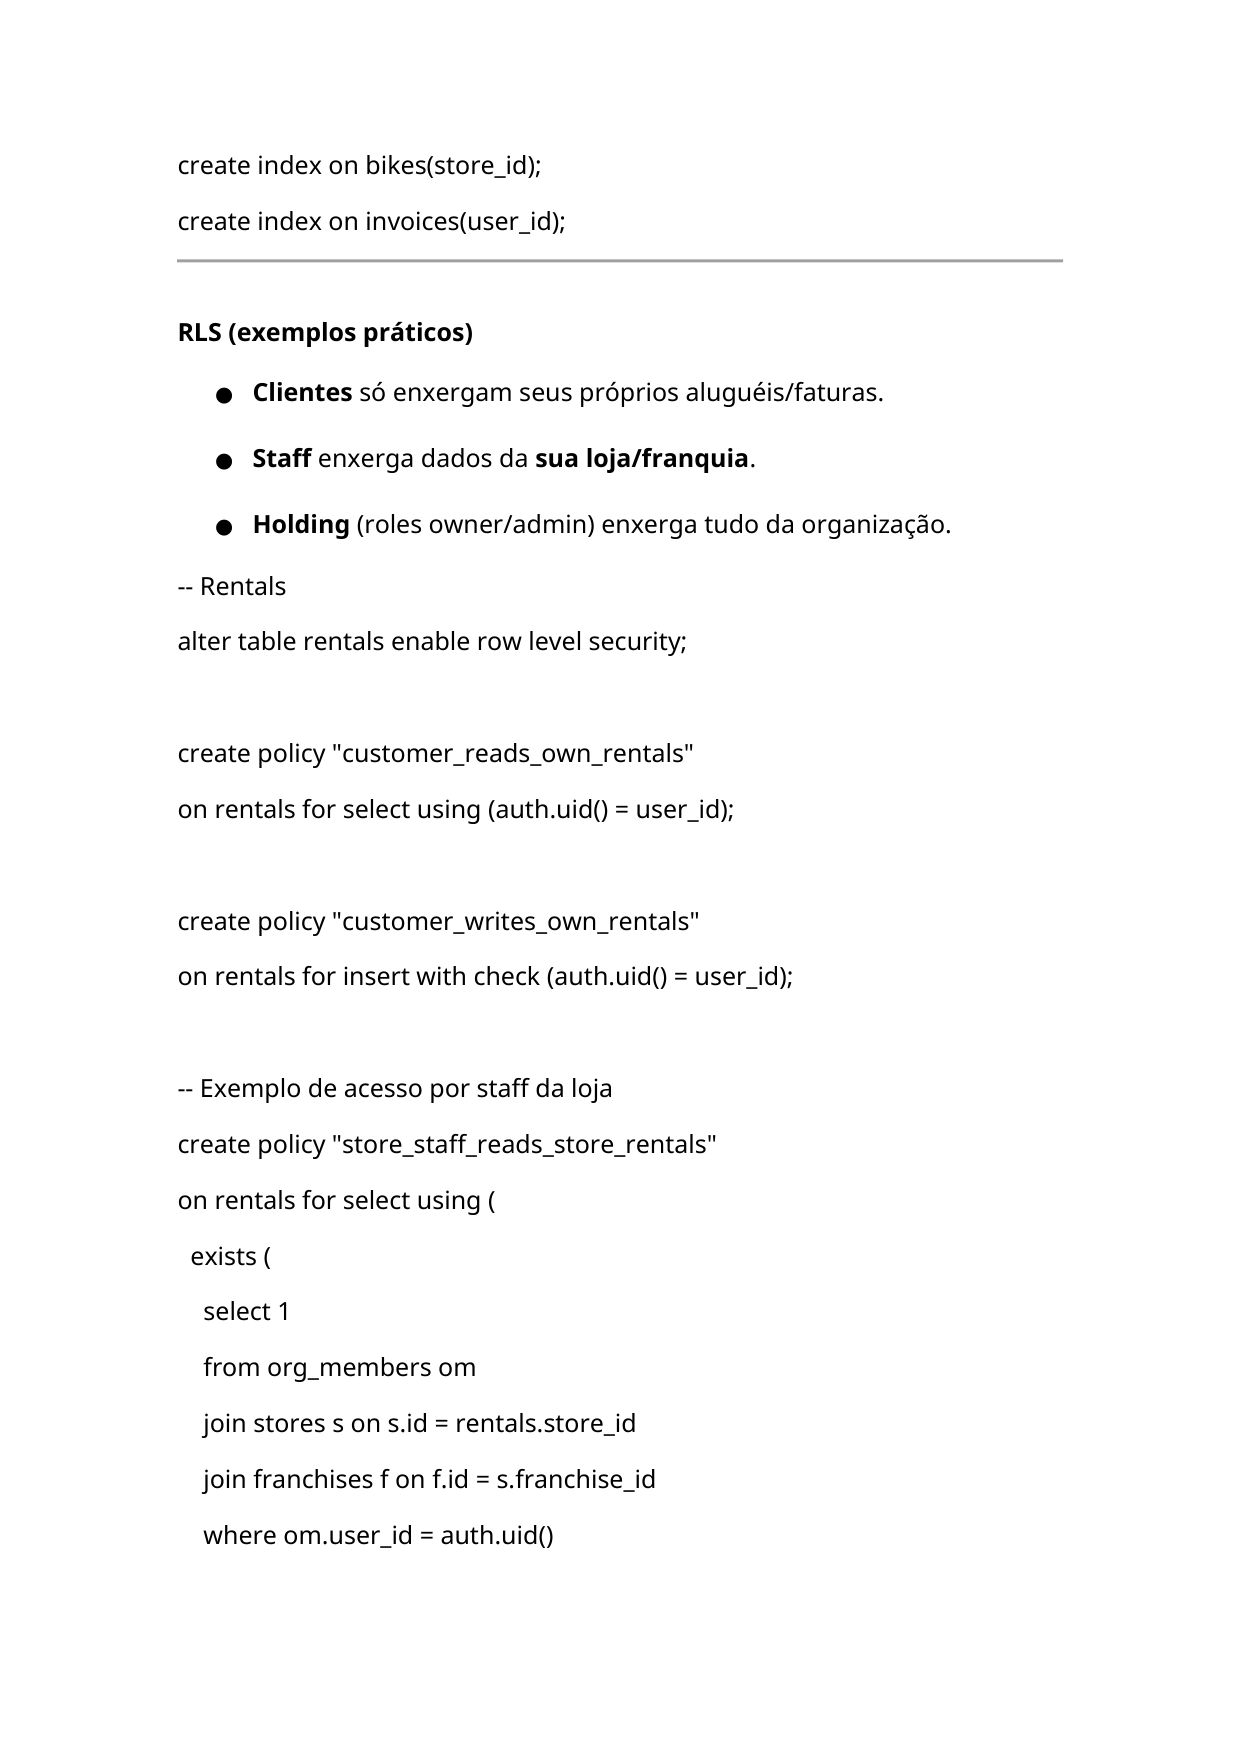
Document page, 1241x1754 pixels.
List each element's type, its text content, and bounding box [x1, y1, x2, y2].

text -- Rentals [177, 568, 1063, 602]
list Clientes só enxergam seus próprios aluguéis/faturas. [215, 371, 1063, 414]
text RLS (exemplos práticos) [177, 315, 1063, 349]
text exists ( [177, 1238, 1063, 1272]
text create index on invoices(user_id); [177, 203, 1063, 237]
text on rentals for select using ( [177, 1182, 1063, 1216]
text join franchises f on f.id = s.franchise_id [177, 1461, 1063, 1496]
text create index on bikes(store_id); [177, 148, 1063, 182]
text alter table rentals enable row level security; [177, 624, 1063, 658]
text where om.user_id = auth.uid() [177, 1517, 1063, 1551]
text on rentals for select using (auth.uid() = user_id); [177, 791, 1063, 826]
text on rentals for insert with check (auth.uid() = user_id); [177, 959, 1063, 993]
list Holding (roles owner/admin) enxerga tudo da organização. [215, 502, 1063, 545]
text create policy "customer_reads_own_rentals" [177, 736, 1063, 770]
text -- Exemplo de acesso por staff da loja [177, 1071, 1063, 1105]
list Staff enxerga dados da sua loja/franquia. [215, 437, 1063, 479]
text select 1 [177, 1294, 1063, 1328]
text create policy "customer_writes_own_rentals" [177, 903, 1063, 937]
text create policy "store_staff_reads_store_rentals" [177, 1126, 1063, 1161]
text from org_members om [177, 1350, 1063, 1384]
text join stores s on s.id = rentals.store_id [177, 1406, 1063, 1440]
